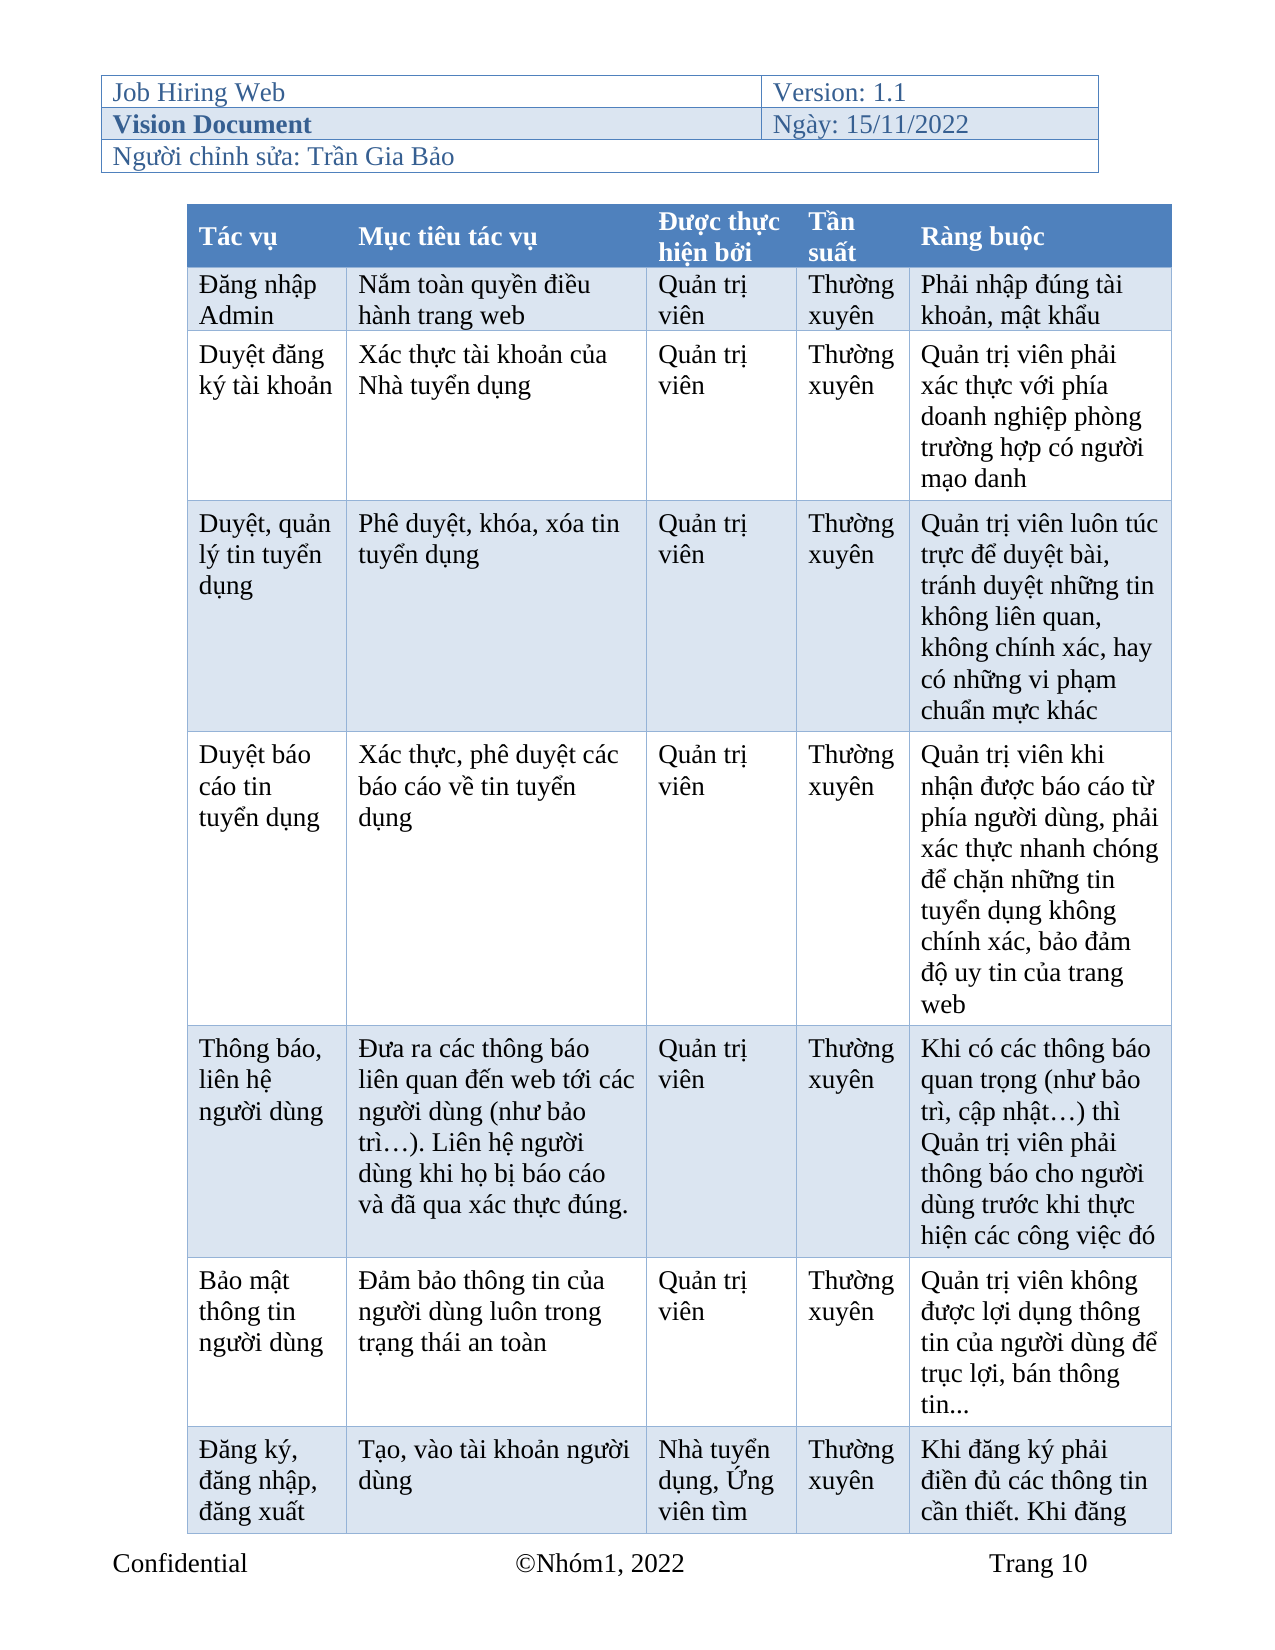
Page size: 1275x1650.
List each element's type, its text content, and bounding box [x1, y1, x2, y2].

table_cell Thường xuyên [797, 1258, 909, 1426]
table_cell Khi có các thông báo quan trọng (như bảo trì, cập nhật…) thì Quản trị viên phải thông báo cho người dùng trước khi thực hiện các công việc đó [910, 1026, 1171, 1257]
table_cell Quản trị viên [647, 1258, 796, 1426]
table_cell Quản trị viên [647, 331, 796, 500]
table_cell Quản trị viên luôn túc trực để duyệt bài, tránh duyệt những tin không liên quan, không chính xác, hay có những vi phạm chuẩn mực khác [910, 501, 1171, 731]
table_cell Quản trị viên [647, 1026, 796, 1257]
table_cell Đưa ra các thông báo liên quan đến web tới các người dùng (như bảo trì…). Liên hệ người dùng khi họ bị báo cáo và đã qua xác thực đúng. [347, 1026, 646, 1257]
table_cell Quản trị viên [647, 268, 796, 330]
table_cell Bảo mật thông tin người dùng [188, 1258, 346, 1426]
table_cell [647, 1427, 796, 1533]
table_cell Quản trị viên phải xác thực với phía doanh nghiệp phòng trường hợp có người mạo danh [910, 331, 1171, 500]
table_cell Xác thực tài khoản của Nhà tuyển dụng [347, 331, 646, 500]
table_cell Phải nhập đúng tài khoản, mật khẩu [910, 268, 1171, 330]
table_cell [188, 1427, 346, 1533]
table_header Được thực hiện bởi [647, 205, 796, 267]
table_cell Quản trị viên [647, 501, 796, 731]
table_cell Thường xuyên [797, 501, 909, 731]
table_cell Phê duyệt, khóa, xóa tin tuyển dụng [347, 501, 646, 731]
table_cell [910, 1427, 1171, 1533]
table_cell Quản trị viên không được lợi dụng thông tin của người dùng để trục lợi, bán thông tin... [910, 1258, 1171, 1426]
table_cell Thông báo, liên hệ người dùng [188, 1026, 346, 1257]
table_header Tần suất [797, 205, 909, 267]
table_cell Quản trị viên khi nhận được báo cáo từ phía người dùng, phải xác thực nhanh chóng để chặn những tin tuyển dụng không chính xác, bảo đảm độ uy tin của trang web [910, 732, 1171, 1025]
table_cell Duyệt đăng ký tài khoản [188, 331, 346, 500]
table_cell Quản trị viên [647, 732, 796, 1025]
table_cell Thường xuyên [797, 732, 909, 1025]
table_cell Duyệt, quản lý tin tuyển dụng [188, 501, 346, 731]
table_header Ràng buộc [910, 205, 1171, 267]
table_cell Thường xuyên [797, 1427, 909, 1533]
table_cell Thường xuyên [797, 1026, 909, 1257]
table_header Tác vụ [188, 205, 346, 267]
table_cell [347, 1427, 646, 1533]
table_cell Xác thực, phê duyệt các báo cáo về tin tuyển dụng [347, 732, 646, 1025]
table_cell Đăng nhập Admin [188, 268, 346, 330]
table_cell Duyệt báo cáo tin tuyển dụng [188, 732, 346, 1025]
table_cell Thường xuyên [797, 331, 909, 500]
table_cell Thường xuyên [797, 268, 909, 330]
table_cell Nắm toàn quyền điều hành trang web [347, 268, 646, 330]
table_header Mục tiêu tác vụ [347, 205, 646, 267]
table_cell Đảm bảo thông tin của người dùng luôn trong trạng thái an toàn [347, 1258, 646, 1426]
